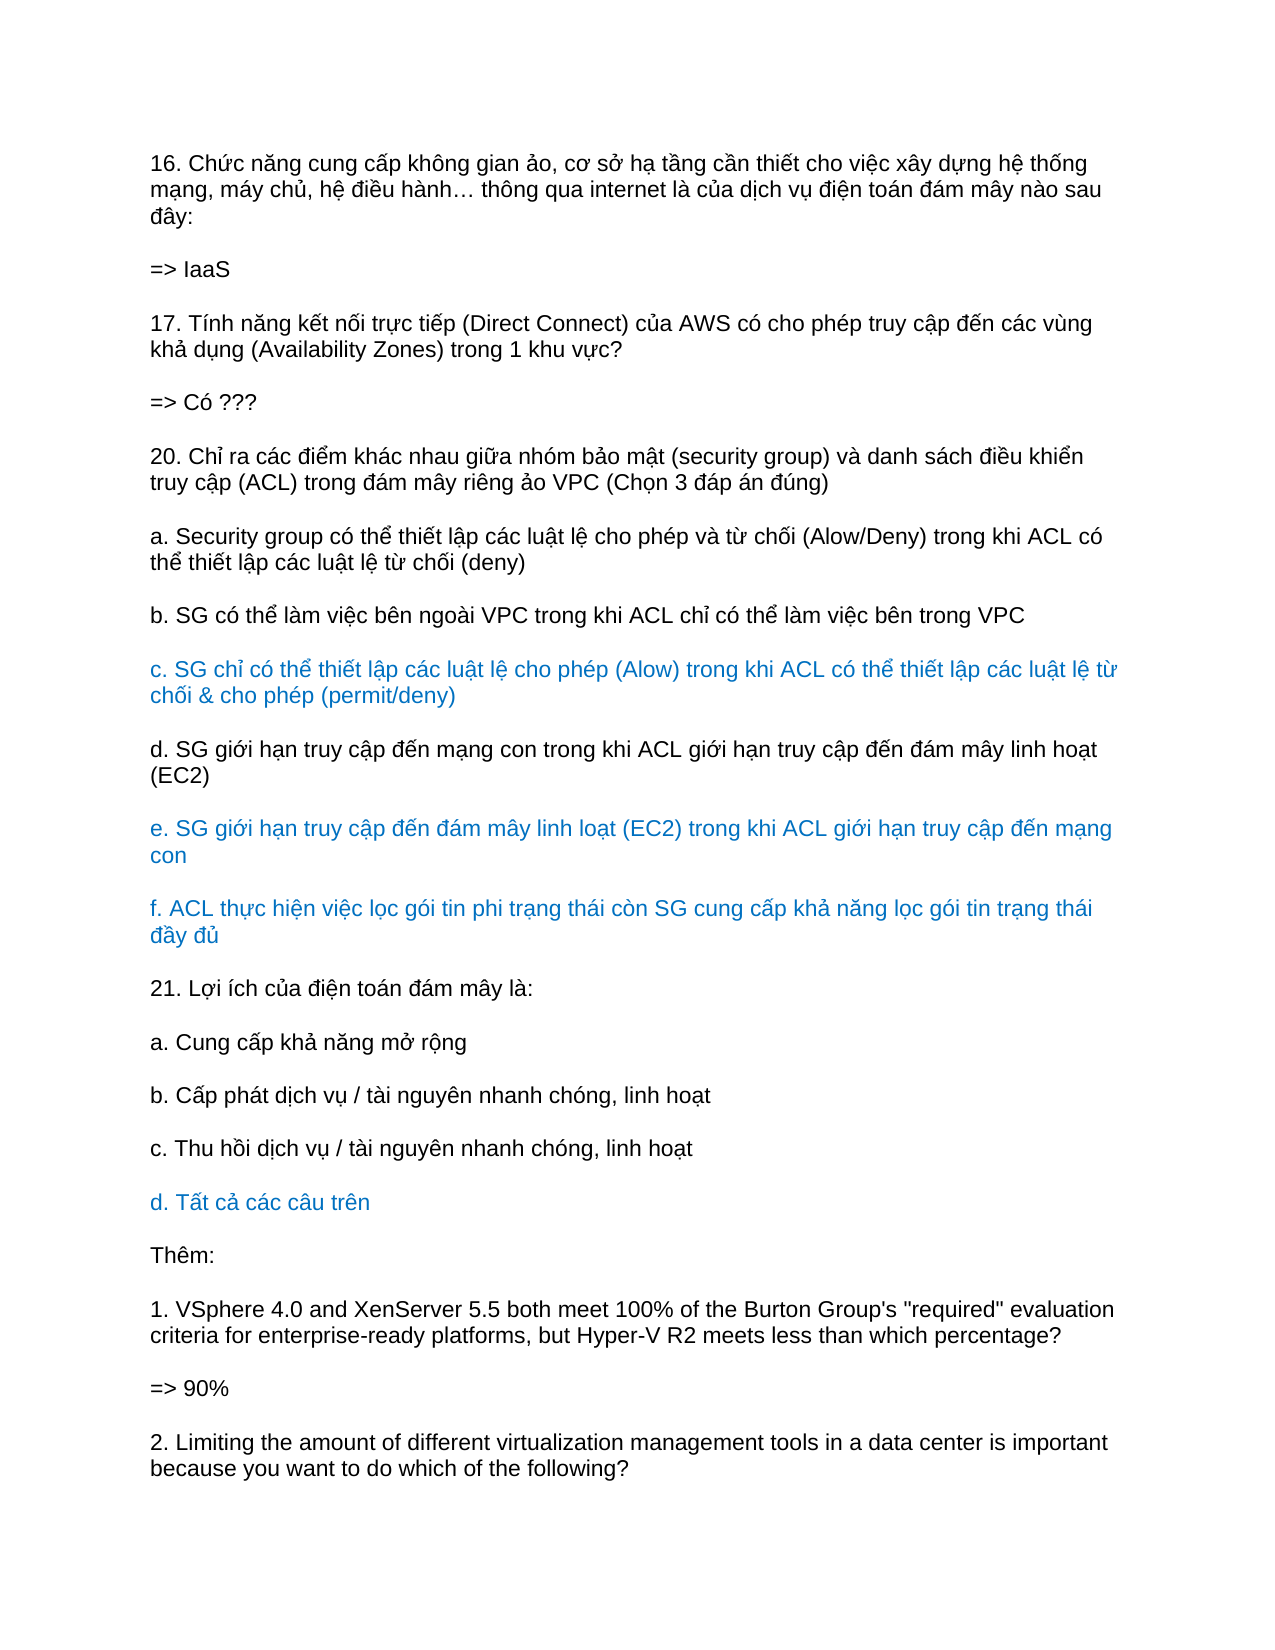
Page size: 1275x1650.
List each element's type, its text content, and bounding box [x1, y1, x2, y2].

text b. Cấp phát dịch vụ / tài nguyên nhanh chóng, linh hoạt [150, 1082, 1125, 1108]
text Thêm: [150, 1242, 1125, 1268]
text c. Thu hồi dịch vụ / tài nguyên nhanh chóng, linh hoạt [150, 1135, 1125, 1162]
text 16. Chức năng cung cấp không gian ảo, cơ sở hạ tầng cần thiết cho việc xây dựng hệ thống mạng, máy chủ, hệ điều hành… thông qua internet là của dịch vụ điện toán đám mây nào sau đây: [150, 150, 1125, 229]
text f. ACL thực hiện việc lọc gói tin phi trạng thái còn SG cung cấp khả năng lọc gói tin trạng thái đầy đủ [150, 895, 1125, 948]
text 2. Limiting the amount of different virtualization management tools in a data center is important because you want to do which of the following? [150, 1429, 1125, 1482]
text e. SG giới hạn truy cập đến đám mây linh loạt (EC2) trong khi ACL giới hạn truy cập đến mạng con [150, 815, 1125, 868]
text 17. Tính năng kết nối trực tiếp (Direct Connect) của AWS có cho phép truy cập đến các vùng khả dụng (Availability Zones) trong 1 khu vực? [150, 309, 1125, 362]
text => IaaS [150, 256, 1125, 282]
text a. Cung cấp khả năng mở rộng [150, 1028, 1125, 1055]
text 20. Chỉ ra các điểm khác nhau giữa nhóm bảo mật (security group) và danh sách điều khiển truy cập (ACL) trong đám mây riêng ảo VPC (Chọn 3 đáp án đúng) [150, 443, 1125, 496]
text => 90% [150, 1375, 1125, 1402]
text 1. VSphere 4.0 and XenServer 5.5 both meet 100% of the Burton Group's "required" evaluation criteria for enterprise-ready platforms, but Hyper-V R2 meets less than which percentage? [150, 1296, 1125, 1348]
text d. Tất cả các câu trên [150, 1189, 1125, 1215]
text c. SG chỉ có thể thiết lập các luật lệ cho phép (Alow) trong khi ACL có thể thiết lập các luật lệ từ chối & cho phép (permit/deny) [150, 656, 1125, 708]
text 21. Lợi ích của điện toán đám mây là: [150, 975, 1125, 1001]
text d. SG giới hạn truy cập đến mạng con trong khi ACL giới hạn truy cập đến đám mây linh hoạt (EC2) [150, 736, 1125, 788]
text b. SG có thể làm việc bên ngoài VPC trong khi ACL chỉ có thể làm việc bên trong VPC [150, 602, 1125, 629]
text => Có ??? [150, 389, 1125, 416]
text a. Security group có thể thiết lập các luật lệ cho phép và từ chối (Alow/Deny) trong khi ACL có thể thiết lập các luật lệ từ chối (deny) [150, 523, 1125, 575]
